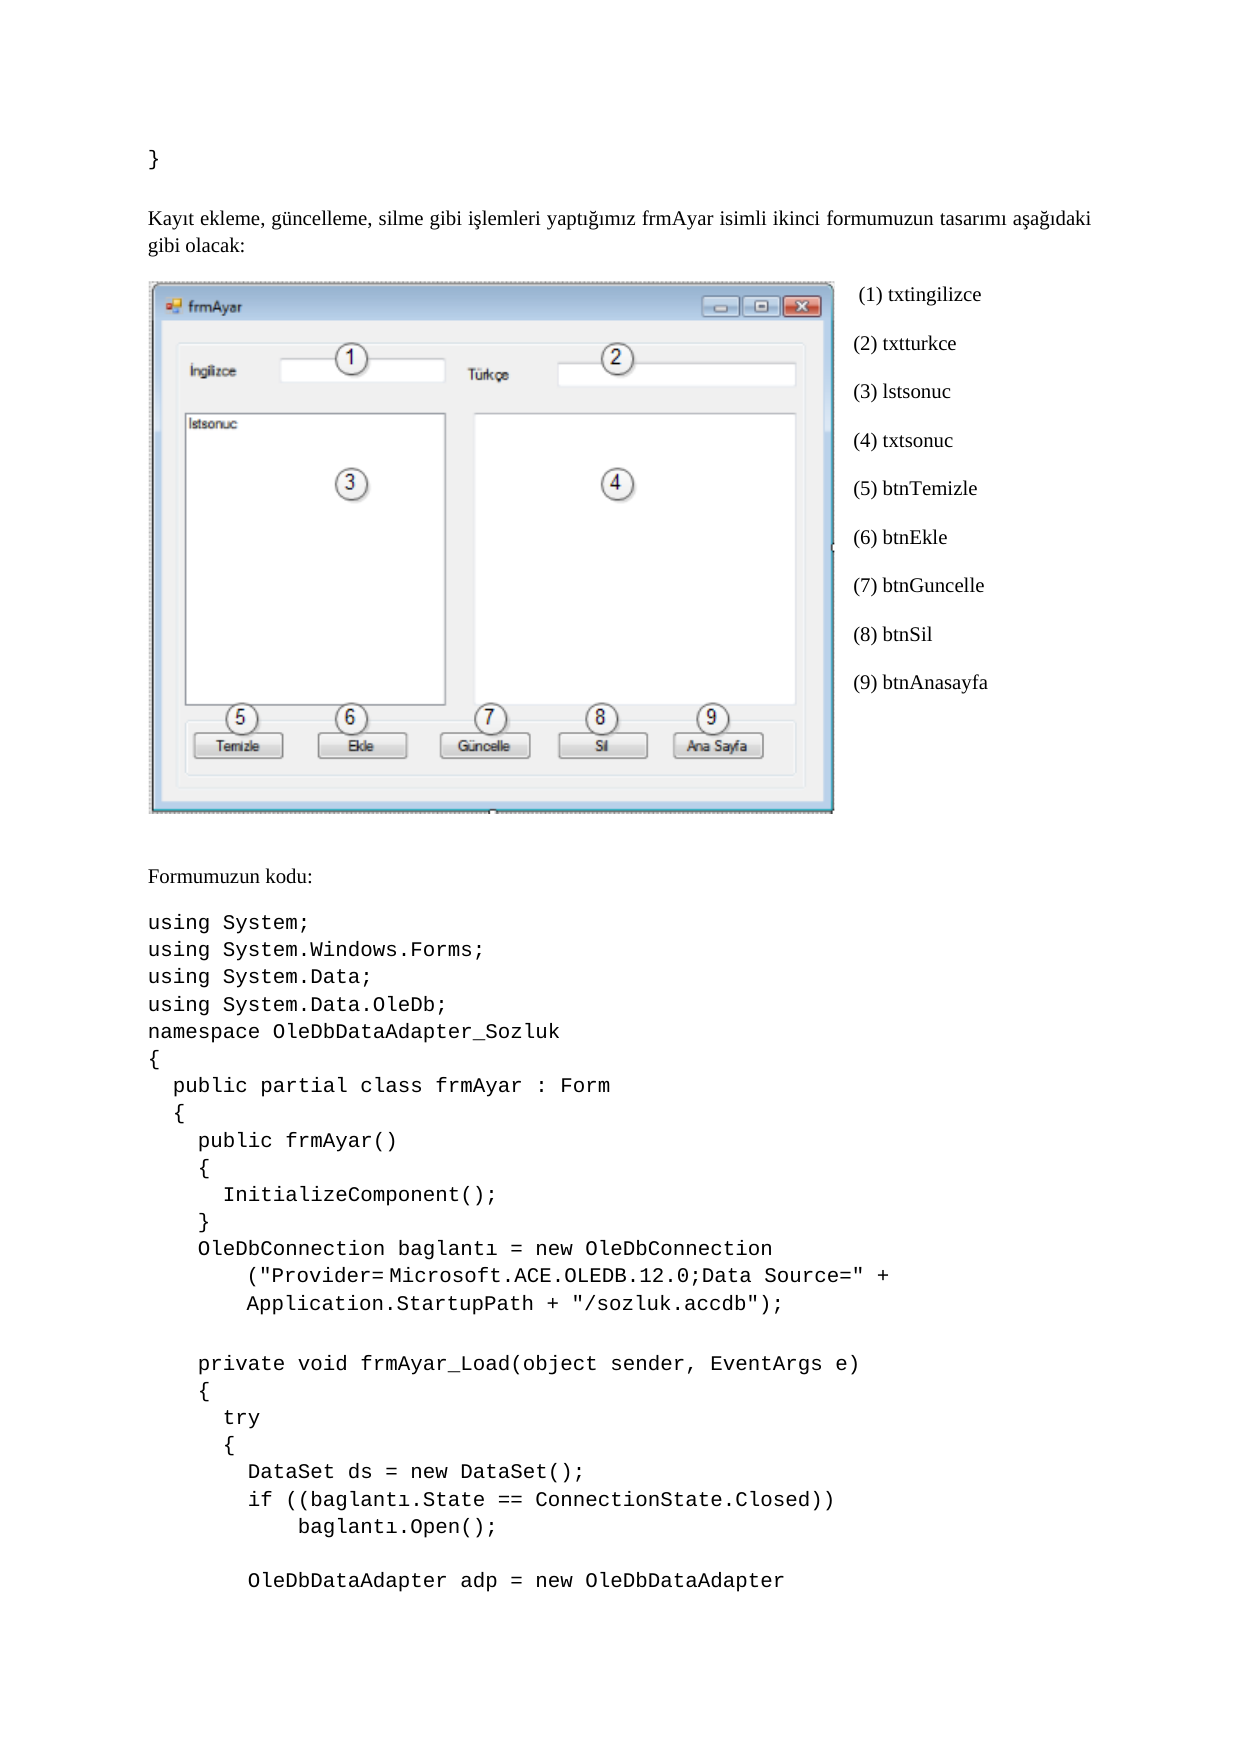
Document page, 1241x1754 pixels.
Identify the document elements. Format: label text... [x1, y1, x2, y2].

text ("Provider= Microsoft.ACE.OLEDB.12.0;Data Source=" + [148, 1266, 1093, 1289]
text OleDbConnection baglantı = new OleDbConnection [148, 1238, 1093, 1262]
text if ((baglantı.State == ConnectionState.Closed)) [148, 1489, 1093, 1512]
text { [148, 1102, 1093, 1126]
picture [146, 281, 833, 813]
text } [148, 1211, 1093, 1235]
text { [148, 1434, 1093, 1458]
text InitializeComponent(); [148, 1184, 1093, 1208]
text Kayıt ekleme, güncelleme, silme gibi işlemleri yaptığımız frmAyar isimli ikinci formumuzun tasarımı aşağıdaki gibi olacak: [148, 206, 1093, 257]
text (2) txtturkce [833, 331, 1093, 355]
text } [148, 148, 1093, 171]
text (3) lstsonuc [833, 379, 1093, 403]
text using System.Windows.Forms; [148, 939, 1093, 963]
text { [148, 1048, 1093, 1072]
text baglantı.Open(); [148, 1516, 1093, 1539]
text Application.StartupPath + "/sozluk.accdb"); [148, 1293, 1093, 1317]
text (8) btnSil [833, 621, 1093, 646]
text OleDbDataAdapter adp = new OleDbDataAdapter [148, 1570, 1093, 1594]
text Formumuzun kodu: [148, 864, 1093, 888]
text DataSet ds = new DataSet(); [148, 1462, 1093, 1485]
text (6) btnEkle [833, 524, 1093, 549]
text (9) btnAnasayfa [833, 670, 1093, 694]
text namespace OleDbDataAdapter_Sozluk [148, 1021, 1093, 1044]
text { [148, 1157, 1093, 1180]
text using System; [148, 912, 1093, 936]
text using System.Data.OleDb; [148, 994, 1093, 1017]
text { [148, 1380, 1093, 1404]
text private void frmAyar_Load(object sender, EventArgs e) [148, 1353, 1093, 1376]
text (7) btnGuncelle [833, 573, 1093, 597]
text try [148, 1407, 1093, 1431]
text public partial class frmAyar : Form [148, 1075, 1093, 1099]
text (5) btnTemizle [833, 476, 1093, 500]
text using System.Data; [148, 966, 1093, 990]
text public frmAyar() [148, 1129, 1093, 1153]
text (1) txtingilizce [833, 282, 1093, 306]
text (4) txtsonuc [833, 428, 1093, 452]
